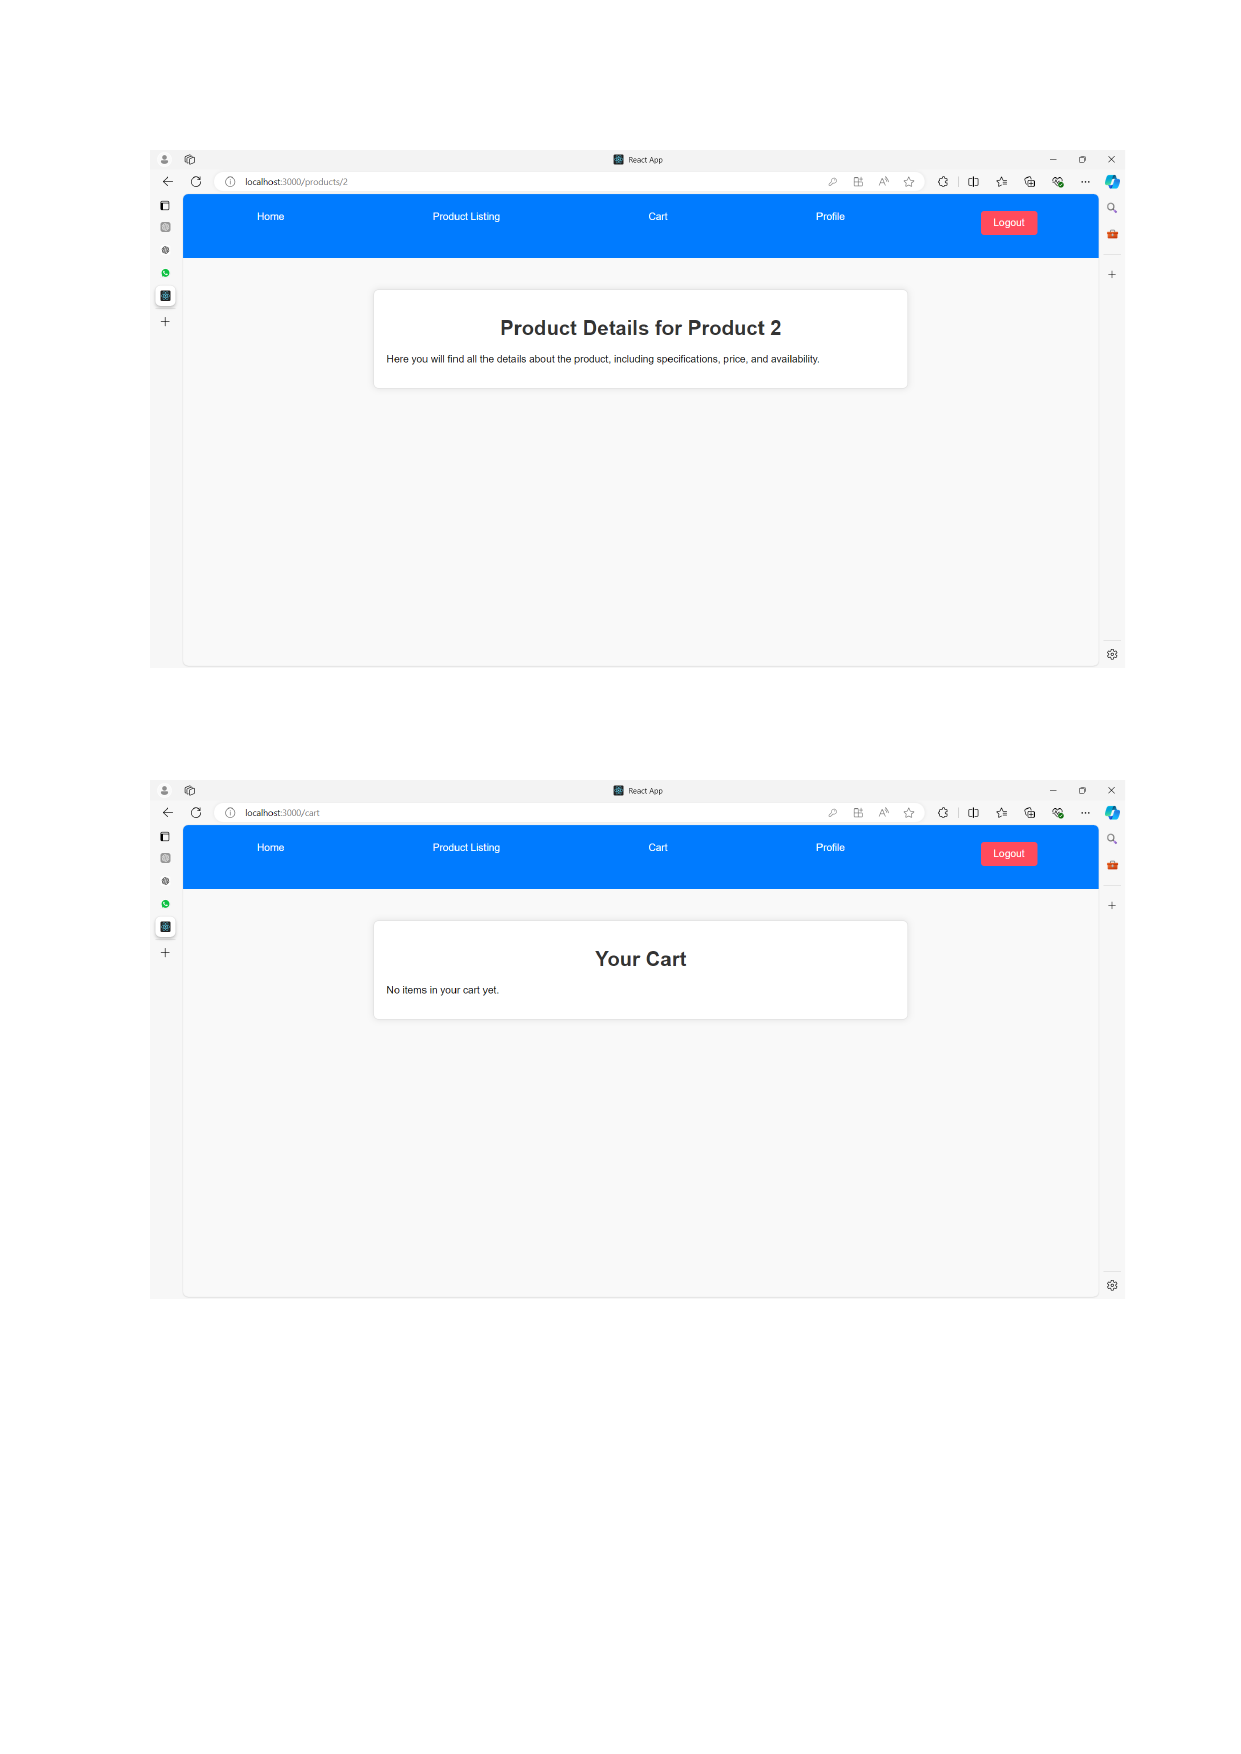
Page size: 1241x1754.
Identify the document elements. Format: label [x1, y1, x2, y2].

picture [150, 780, 1125, 1299]
picture [150, 150, 1125, 668]
